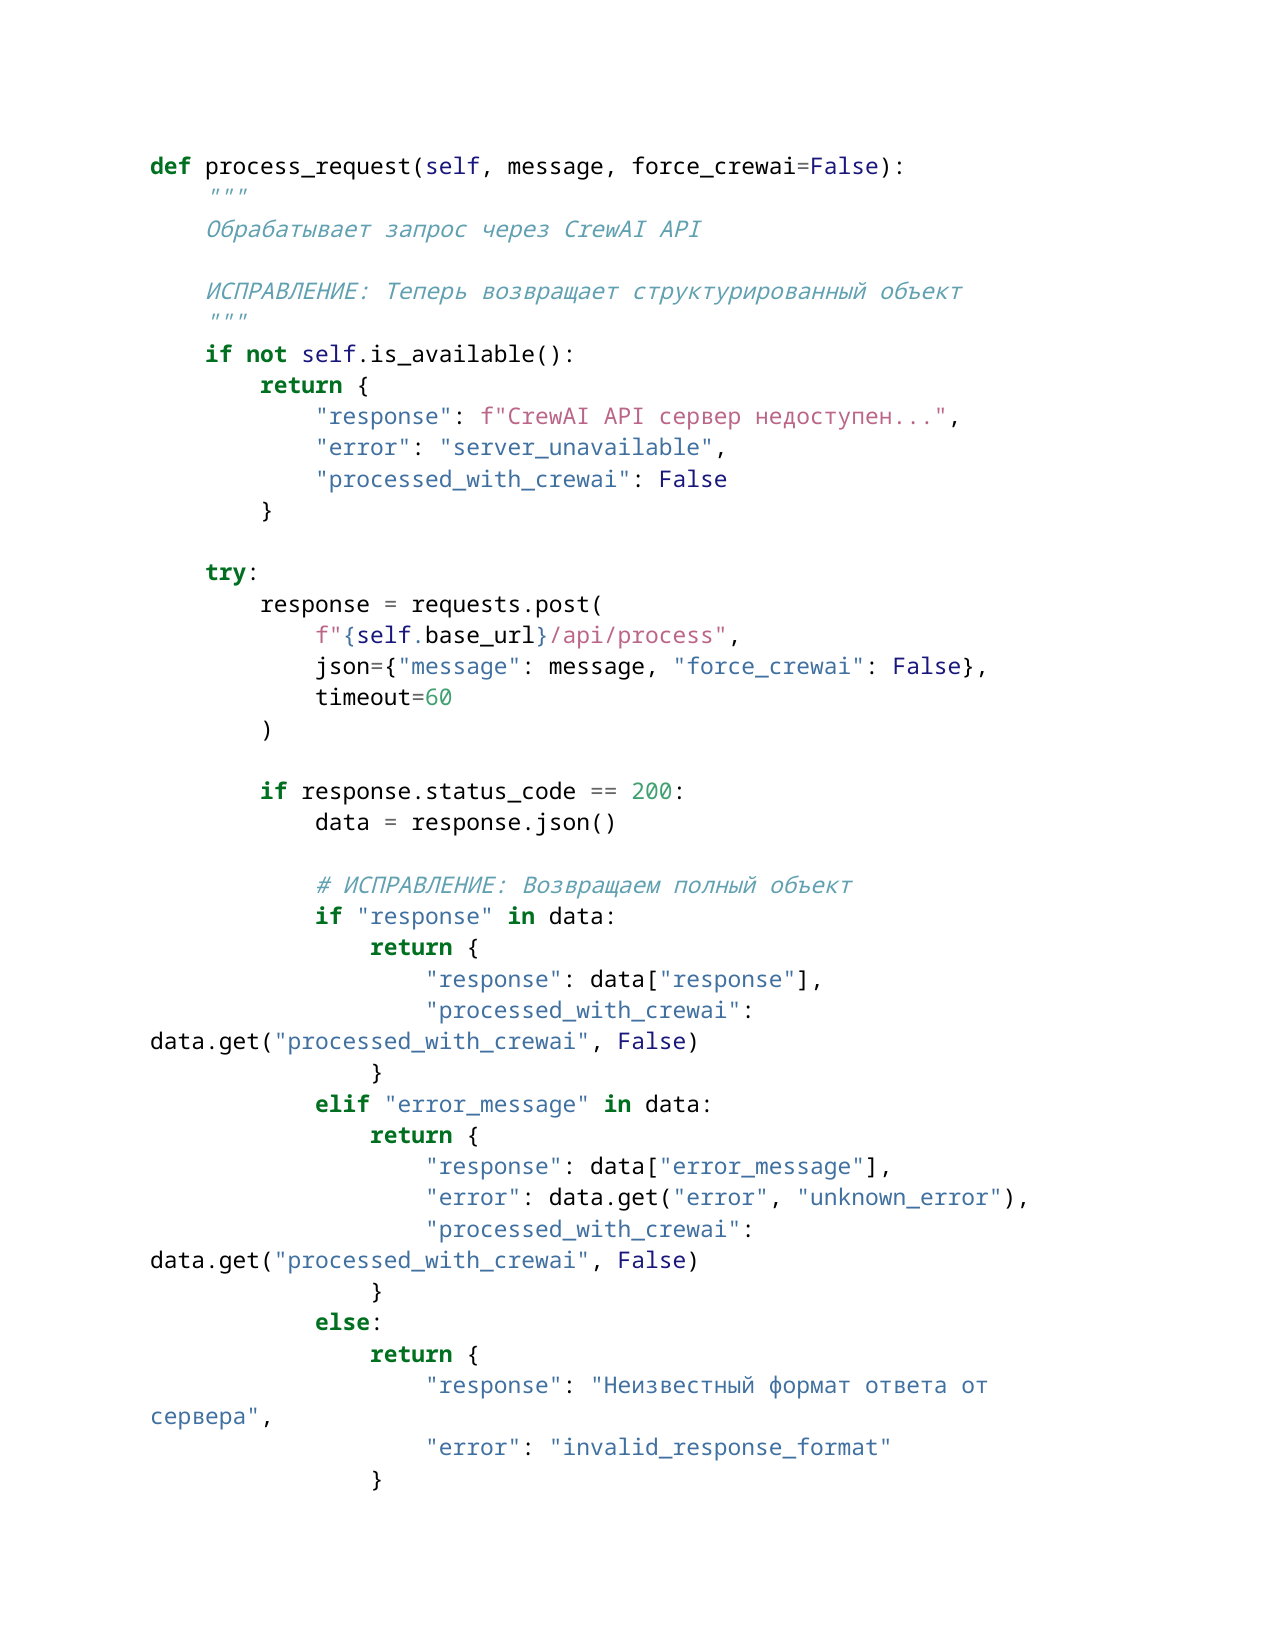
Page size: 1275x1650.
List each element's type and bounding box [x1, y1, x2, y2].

text [150, 150, 1125, 1494]
